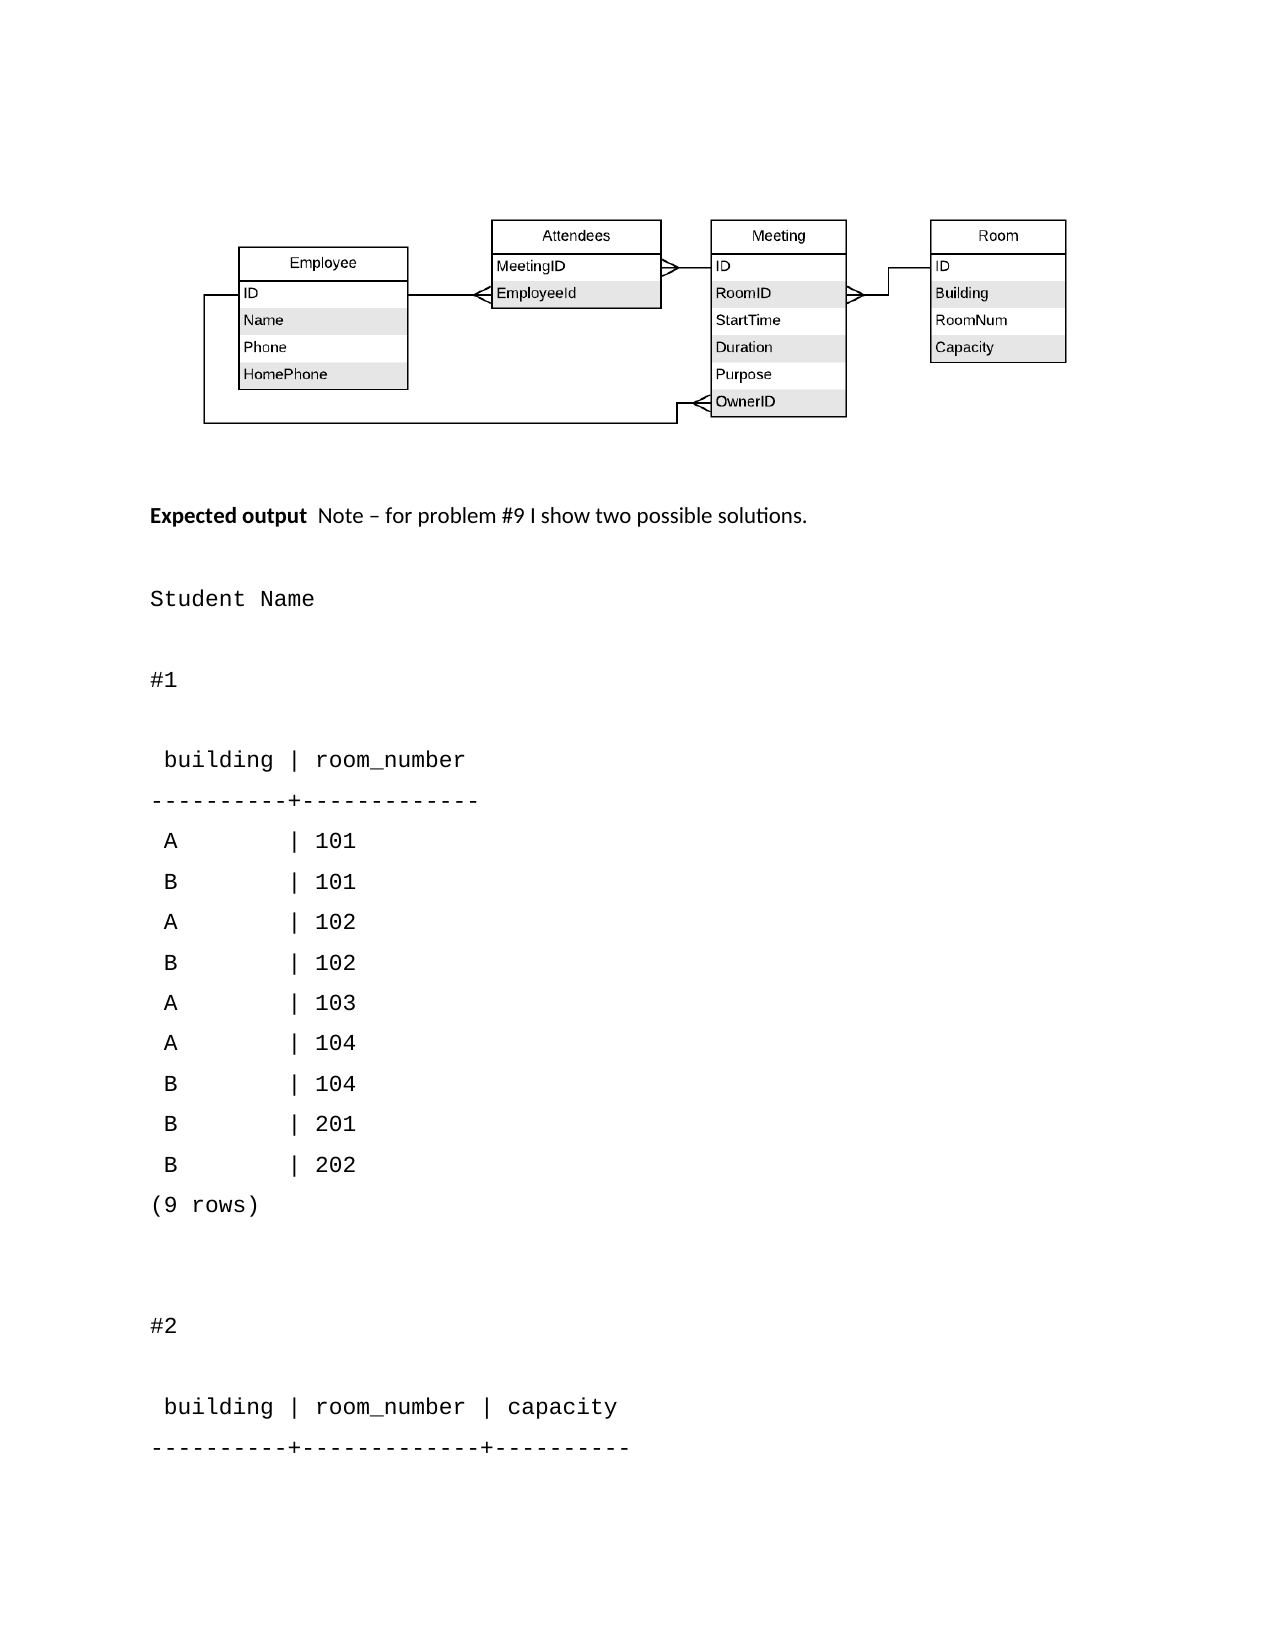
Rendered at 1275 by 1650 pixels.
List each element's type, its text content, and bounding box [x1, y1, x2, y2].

text B | 104 [150, 1072, 1125, 1098]
text B | 202 [150, 1153, 1125, 1179]
text A | 101 [150, 829, 1125, 856]
text A | 103 [150, 991, 1125, 1017]
text ----------+-------------+---------- [150, 1436, 1125, 1462]
text A | 102 [150, 910, 1125, 936]
text #1 [150, 668, 1125, 694]
text building | room_number | capacity [150, 1395, 1125, 1421]
text B | 201 [150, 1112, 1125, 1138]
picture [150, 192, 1125, 445]
text Student Name [150, 587, 1125, 613]
text B | 102 [150, 951, 1125, 977]
text A | 104 [150, 1032, 1125, 1058]
text (9 rows) [150, 1193, 1125, 1219]
text building | room_number [150, 749, 1125, 775]
text B | 101 [150, 870, 1125, 896]
text Expected output Note – for problem #9 I show two possible solutions. [150, 502, 1125, 530]
text ----------+------------- [150, 789, 1125, 815]
text #2 [150, 1314, 1125, 1341]
